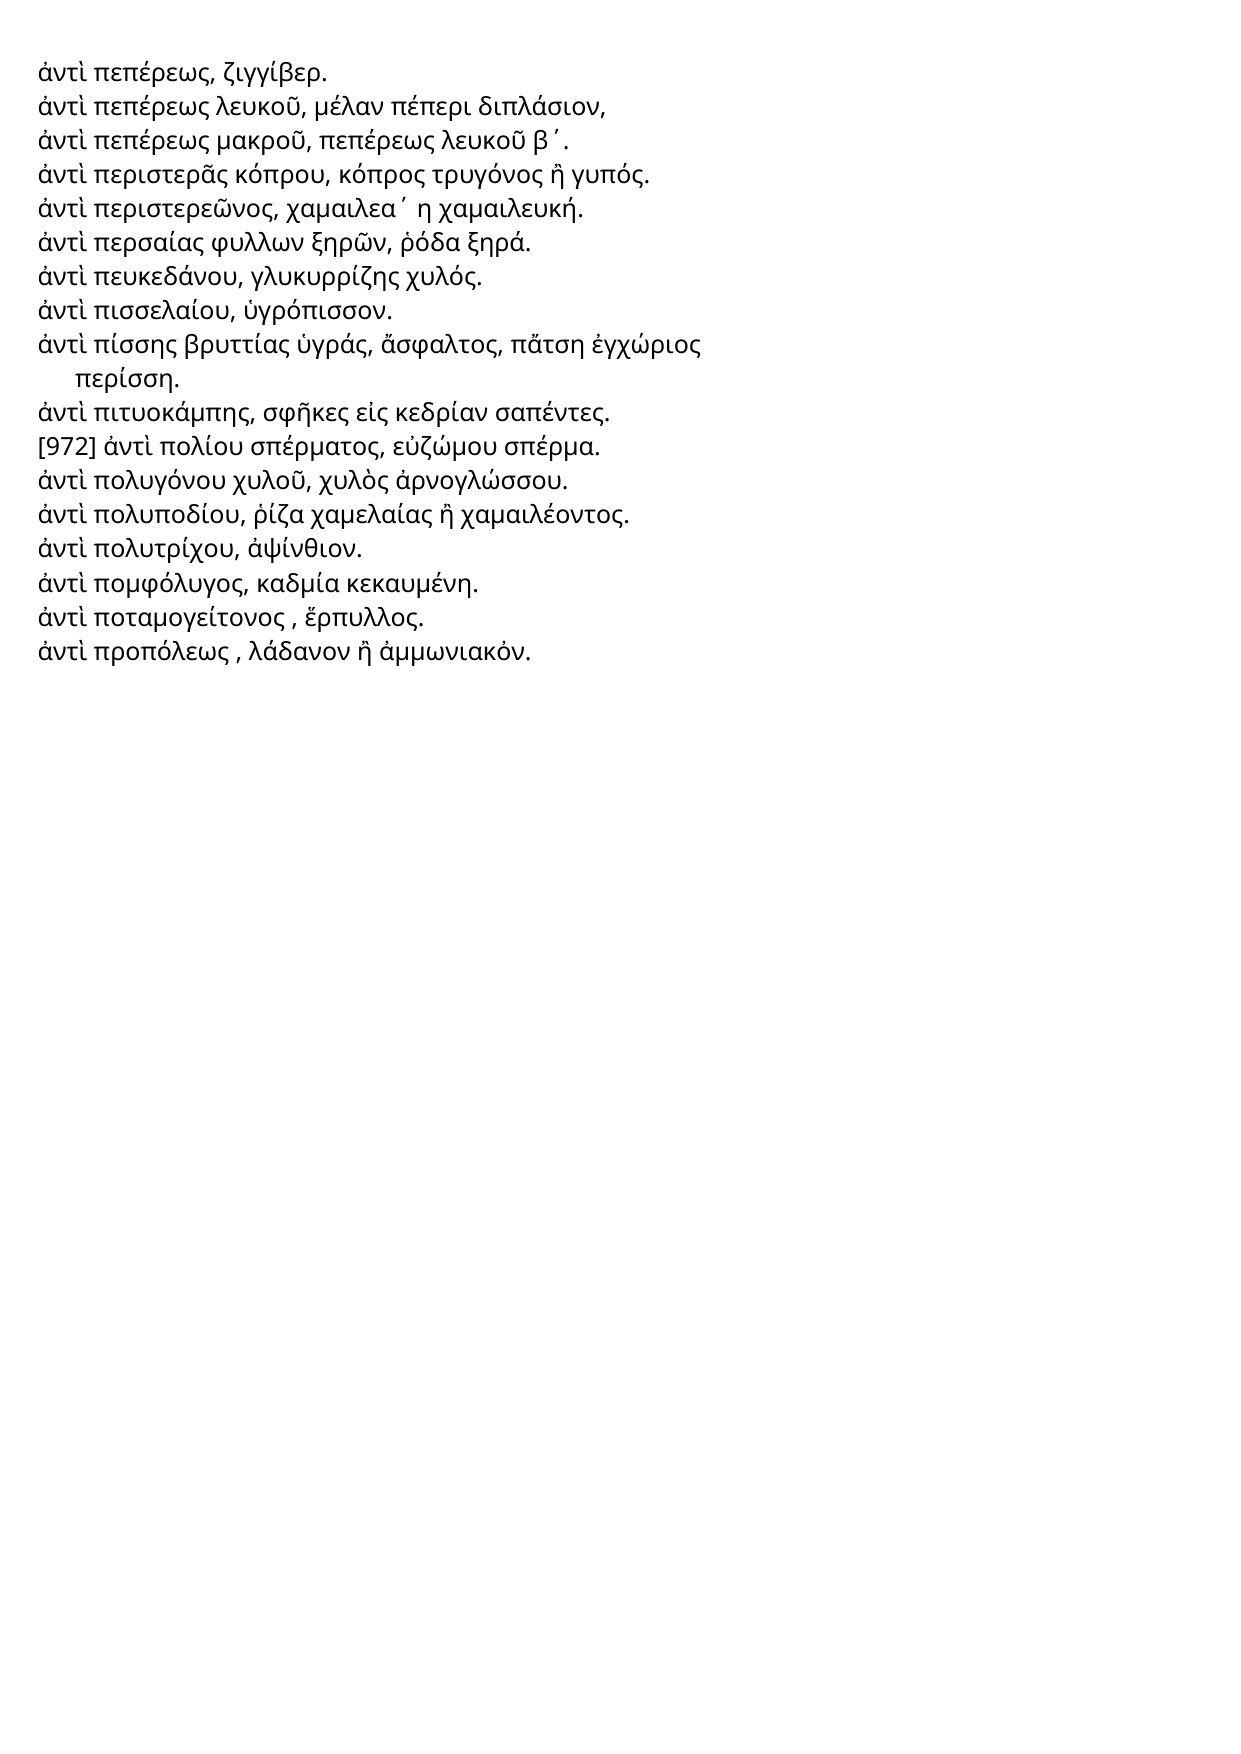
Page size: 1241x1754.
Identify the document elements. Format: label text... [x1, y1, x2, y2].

text ἀντὶ ποταμογείτονος , ἕρπυλλος. [37, 599, 1203, 633]
text ἀντὶ πεπέρεως λευκοῦ, μέλαν πέπερι διπλάσιον, ἀντὶ πεπέρεως μακροῦ, πεπέρεως λευκοῦ β΄. ἀντὶ περιστερᾶς κόπρου, κόπρος τρυγόνος ἢ γυπός. ἀντὶ περιστερεῶνος, χαμαιλεα΄ η χαμαιλευκή. [37, 88, 1203, 224]
text ἀντὶ πεπέρεως, ζιγγίβερ. [37, 54, 1203, 88]
text ἀντὶ προπόλεως , λάδανον ἢ ἀμμωνιακὀν. [37, 633, 1203, 667]
text ἀντὶ πολυγόνου χυλοῦ, χυλὸς ἀρνογλώσσου. [37, 463, 1203, 497]
text ἀντὶ πισσελαίου, ὑγρόπισσον. [37, 293, 1203, 327]
text ἀντὶ περσαίας φυλλων ξηρῶν, ῥόδα ξηρά. [37, 224, 1203, 259]
text ἀντὶ πομφόλυγος, καδμία κεκαυμένη. [37, 565, 1203, 599]
text ἀντὶ πίσσης βρυττίας ὑγράς, ἄσφαλτος, πἄτση ἐγχώριος περίσση. [37, 327, 1203, 395]
text ἀντὶ πευκεδάνου, γλυκυρρίζης χυλός. [37, 259, 1203, 293]
text ἀντὶ πιτυοκάμπης, σφῆκες εἰς κεδρίαν σαπέντες. [37, 395, 1203, 429]
text [972] ἀντὶ πολίου σπέρματος, εὐζώμου σπέρμα. [37, 429, 1203, 463]
text ἀντὶ πολυποδίου, ῥίζα χαμελαίας ἢ χαμαιλέοντος. [37, 497, 1203, 531]
text ἀντὶ πολυτρίχου, ἀψίνθιον. [37, 531, 1203, 565]
